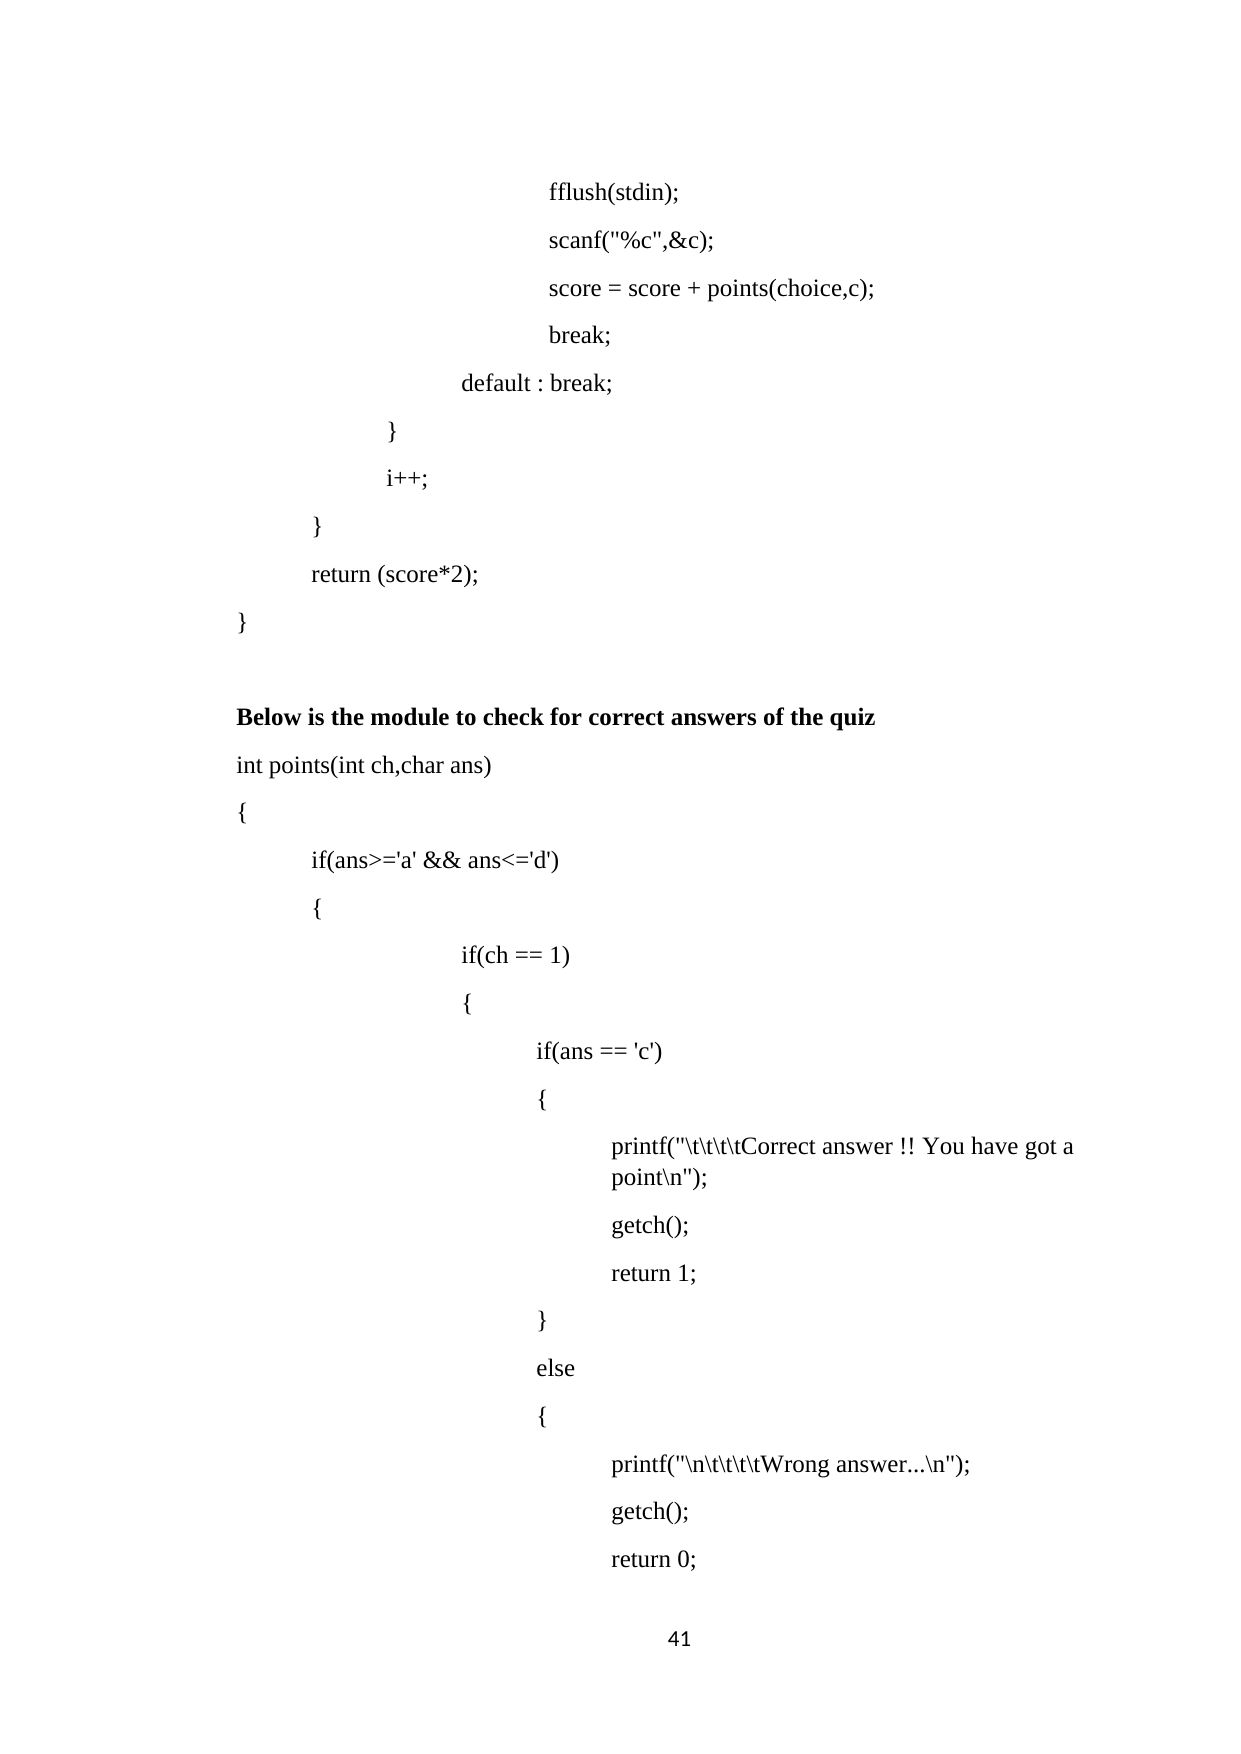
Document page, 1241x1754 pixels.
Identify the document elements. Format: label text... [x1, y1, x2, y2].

text i++; [236, 463, 1122, 492]
text } [236, 416, 1122, 444]
text break; [236, 320, 1122, 349]
text scanf("%c",&c); [236, 225, 1122, 254]
text printf("\t\t\t\tCorrect answer !! You have got a point\n"); [611, 1131, 1122, 1191]
text { [236, 1401, 1122, 1430]
text { [236, 988, 1122, 1017]
text default : break; [236, 368, 1122, 397]
text return 1; [236, 1258, 1122, 1287]
text Below is the module to check for correct answers of the quiz [236, 702, 1122, 731]
text getch(); [236, 1496, 1122, 1525]
text { [236, 1084, 1122, 1112]
text } [236, 607, 1122, 635]
text fflush(stdin); [236, 177, 1122, 206]
text if(ans>='a' && ans<='d') [236, 845, 1122, 874]
text score = score + points(choice,c); [236, 273, 1122, 301]
text getch(); [236, 1210, 1122, 1239]
text if(ch == 1) [236, 941, 1122, 969]
text else [236, 1353, 1122, 1382]
text int points(int ch,char ans) [236, 750, 1122, 778]
text return (score*2); [236, 559, 1122, 588]
text } [236, 1306, 1122, 1334]
text { [236, 797, 1122, 826]
text } [236, 511, 1122, 540]
text { [236, 893, 1122, 922]
text printf("\n\t\t\t\tWrong answer...\n"); [236, 1449, 1122, 1477]
text return 0; [236, 1544, 1122, 1573]
text if(ans == 'c') [236, 1036, 1122, 1065]
